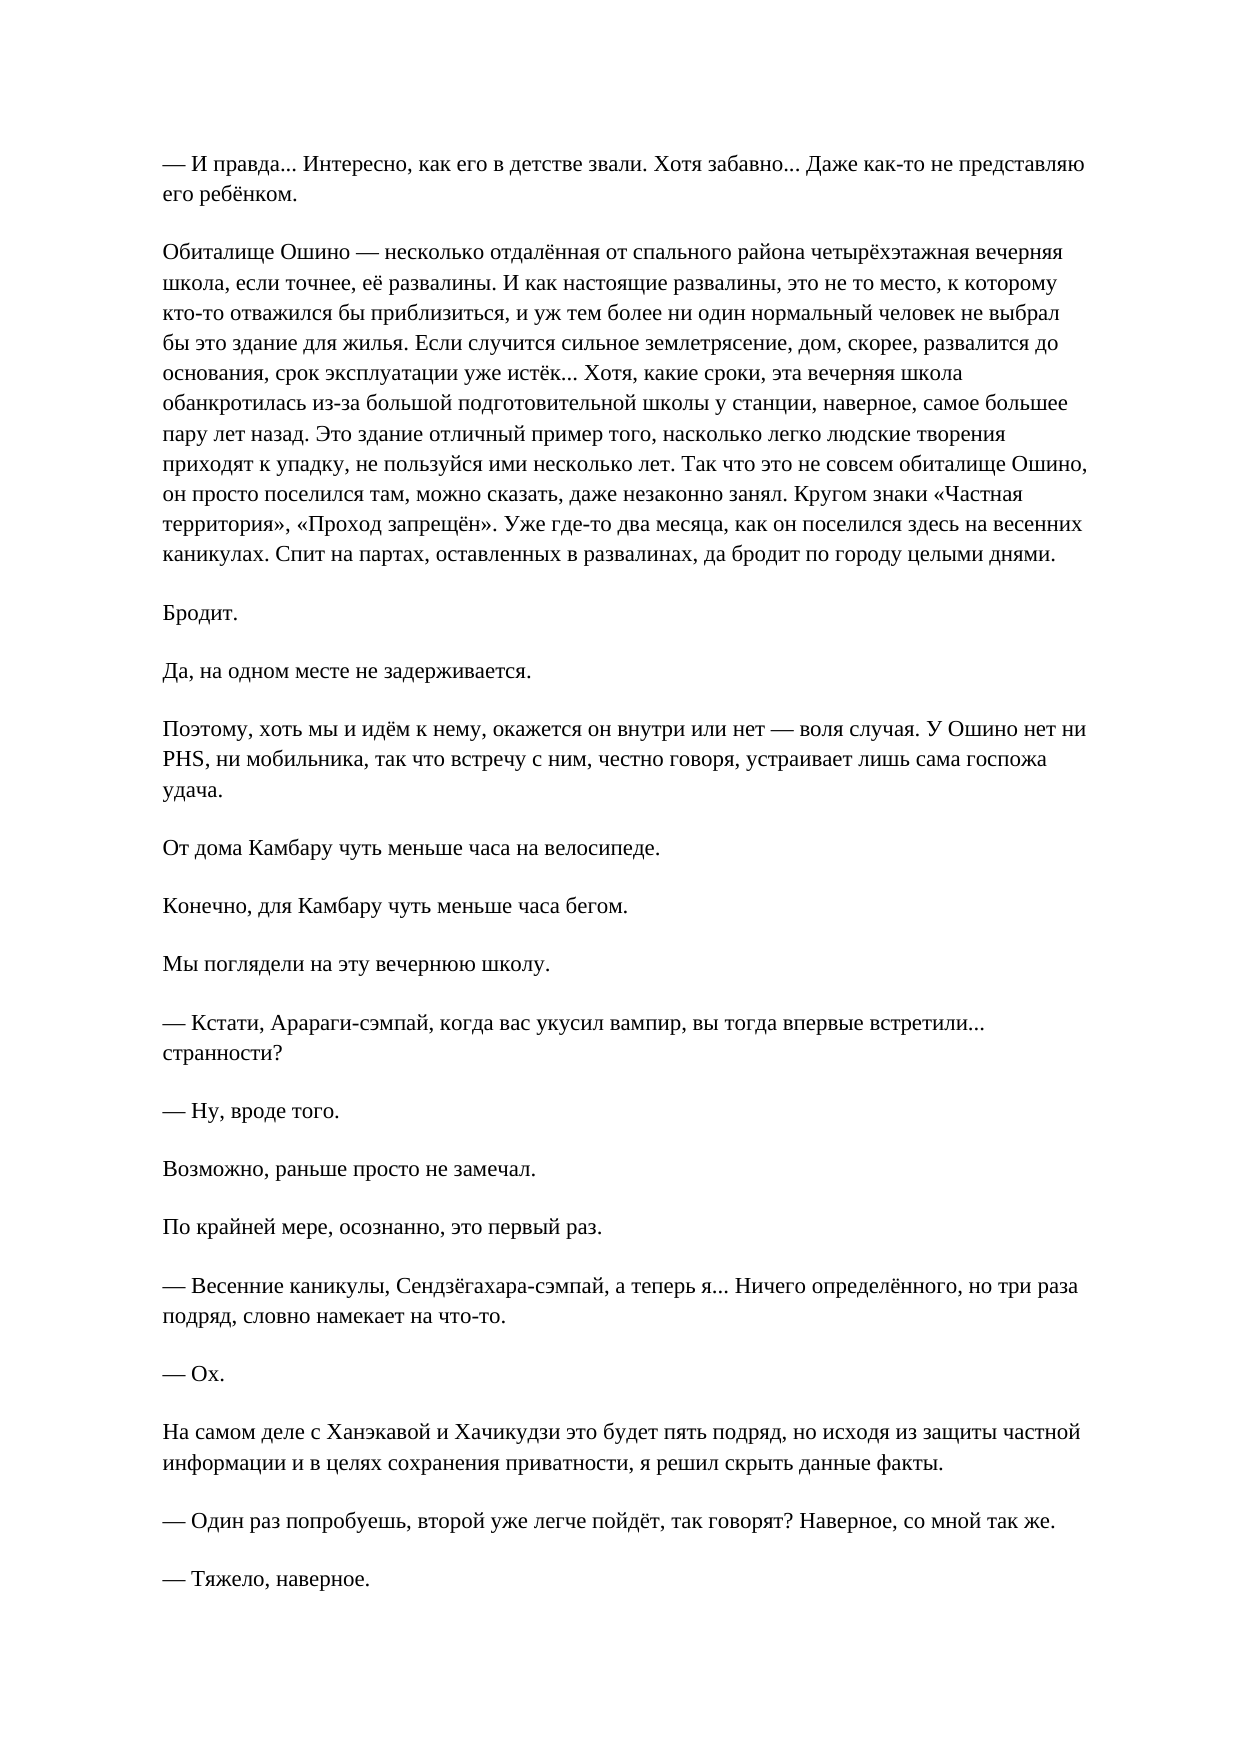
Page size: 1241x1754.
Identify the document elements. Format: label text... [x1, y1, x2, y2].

text На самом деле с Ханэкавой и Хачикудзи это будет пять подряд, но исходя из защиты частной информации и в целях сохранения приватности, я решил скрыть данные факты. [162, 1418, 1090, 1475]
text Бродит. [162, 599, 1090, 625]
text — Ох. [162, 1360, 1090, 1386]
text — Весенние каникулы, Сендзёгахара-сэмпай, а теперь я... Ничего определённого, но три раза подряд, словно намекает на что-то. [162, 1272, 1090, 1328]
text — Один раз попробуешь, второй уже легче пойдёт, так говорят? Наверное, со мной так же. [162, 1507, 1090, 1533]
text Поэтому, хоть мы и идём к нему, окажется он внутри или нет — воля случая. У Ошино нет ни PHS, ни мобильника, так что встречу с ним, честно говоря, устраивает лишь сама госпожа удача. [162, 715, 1090, 802]
text Мы поглядели на эту вечернюю школу. [162, 950, 1090, 977]
text — Кстати, Арараги-сэмпай, когда вас укусил вампир, вы тогда впервые встретили... странности? [162, 1008, 1090, 1065]
text Да, на одном месте не задерживается. [162, 657, 1090, 683]
text — Ну, вроде того. [162, 1097, 1090, 1123]
text По крайней мере, осознанно, это первый раз. [162, 1213, 1090, 1240]
text — И правда... Интересно, как его в детстве звали. Хотя забавно... Даже как-то не представляю его ребёнком. [162, 150, 1090, 207]
text От дома Камбару чуть меньше часа на велосипеде. [162, 834, 1090, 860]
text Конечно, для Камбару чуть меньше часа бегом. [162, 892, 1090, 918]
text Обиталище Ошино — несколько отдалённая от спального района четырёхэтажная вечерняя школа, если точнее, её развалины. И как настоящие развалины, это не то место, к которому кто-то отважился бы приблизиться, и уж тем более ни один нормальный человек не выбрал бы это здание для жилья. Если случится сильное землетрясение, дом, скорее, развалится до основания, срок эксплуатации уже истёк... Хотя, какие сроки, эта вечерняя школа обанкротилась из-за большой подготовительной школы у станции, наверное, самое большее пару лет назад. Это здание отличный пример того, насколько легко людские творения приходят к упадку, не пользуйся ими несколько лет. Так что это не совсем обиталище Ошино, он просто поселился там, можно сказать, даже незаконно занял. Кругом знаки «Частная территория», «Проход запрещён». Уже где-то два месяца, как он поселился здесь на весенних каникулах. Спит на партах, оставленных в развалинах, да бродит по городу целыми днями. [162, 238, 1090, 567]
text — Тяжело, наверное. [162, 1565, 1090, 1591]
text Возможно, раньше просто не замечал. [162, 1155, 1090, 1182]
